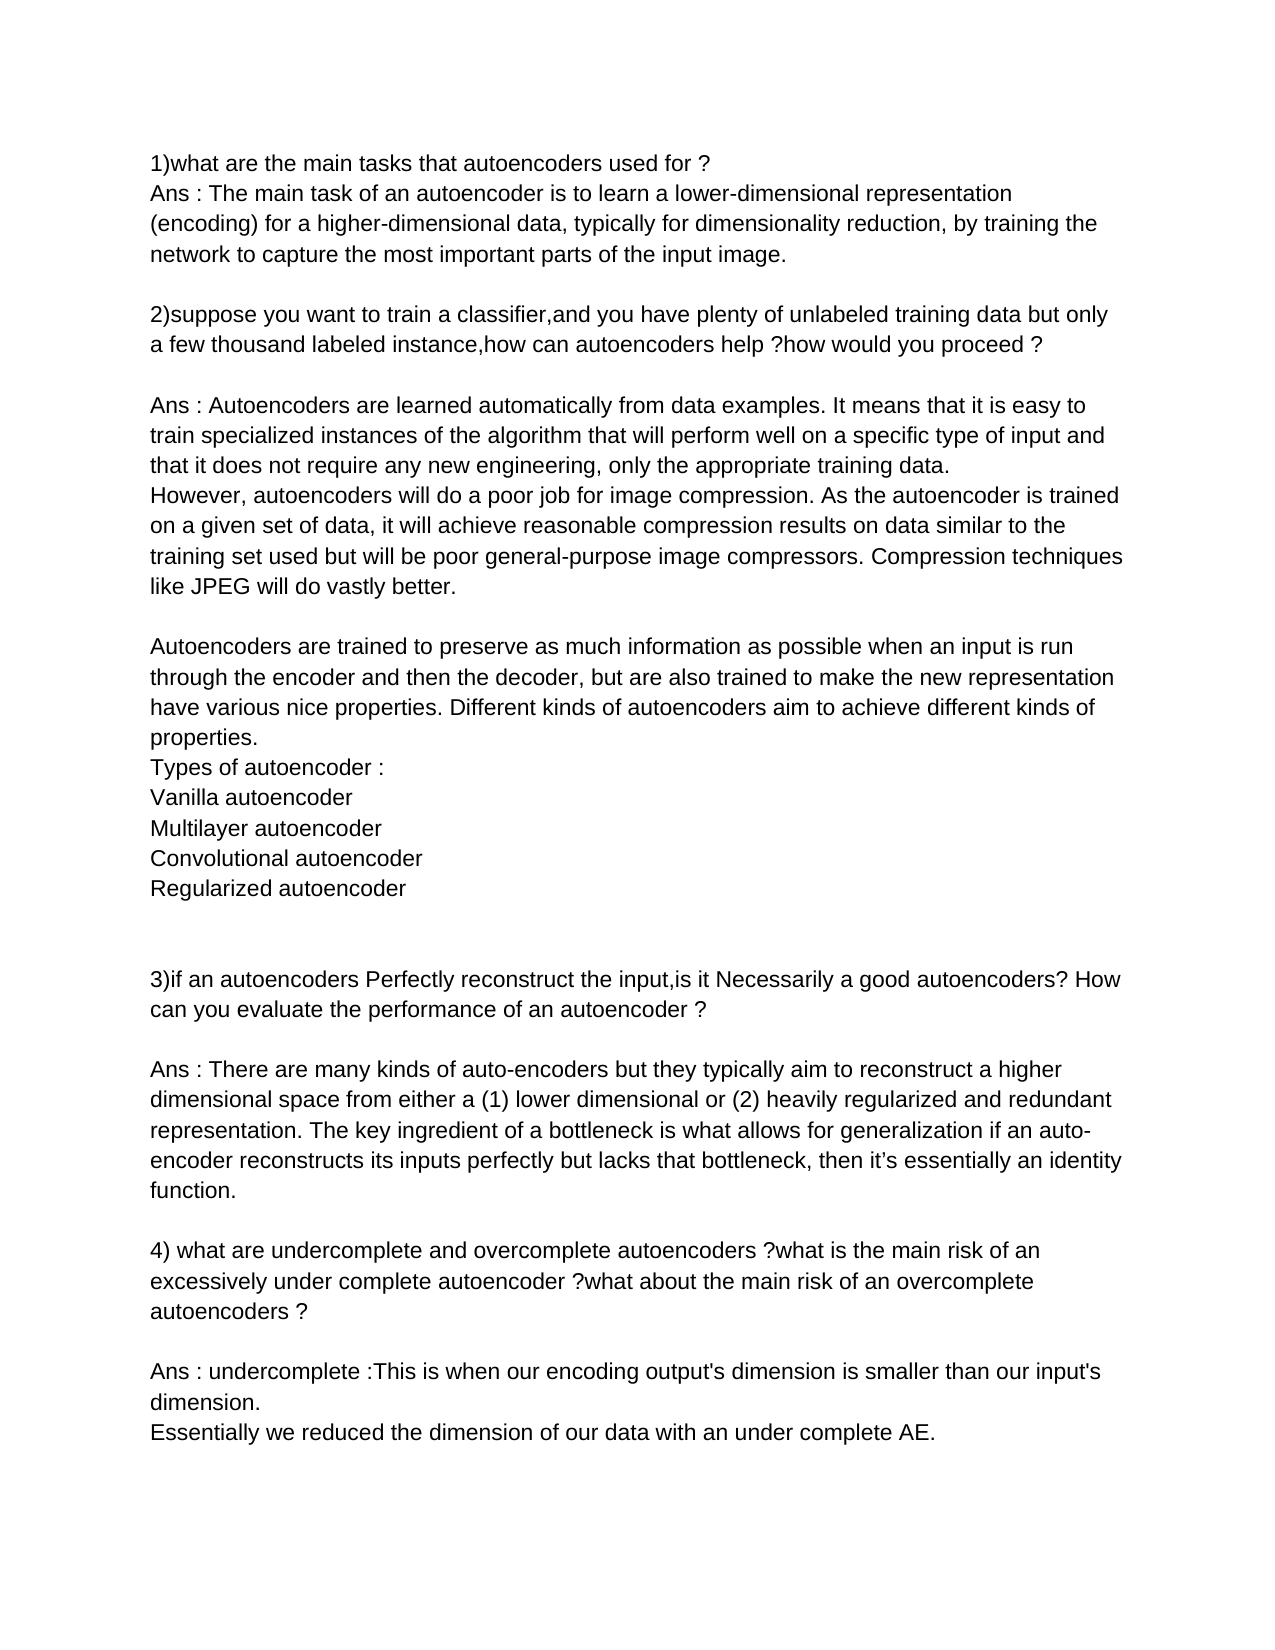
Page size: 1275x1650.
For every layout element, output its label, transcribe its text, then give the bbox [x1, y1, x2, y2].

text Vanilla autoencoder [150, 784, 1125, 811]
text Regularized autoencoder [150, 875, 1125, 901]
text Ans : There are many kinds of auto-encoders but they typically aim to reconstruct a higher dimensional space from either a (1) lower dimensional or (2) heavily regularized and redundant representation. The key ingredient of a bottleneck is what allows for generalization if an auto-encoder reconstructs its inputs perfectly but lacks that bottleneck, then it’s essentially an identity function. [150, 1056, 1125, 1203]
text Ans : undercomplete :This is when our encoding output's dimension is smaller than our input's dimension. [150, 1358, 1125, 1415]
text Multilayer autoencoder [150, 814, 1125, 841]
text 1)what are the main tasks that autoencoders used for ? [150, 150, 1125, 176]
text Ans : Autoencoders are learned automatically from data examples. It means that it is easy to train specialized instances of the algorithm that will perform well on a specific type of input and that it does not require any new engineering, only the appropriate training data. [150, 392, 1125, 478]
text 2)suppose you want to train a classifier,and you have plenty of unlabeled training data but only a few thousand labeled instance,how can autoencoders help ?how would you proceed ? [150, 301, 1125, 358]
text Types of autoencoder : [150, 754, 1125, 781]
text 3)if an autoencoders Perfectly reconstruct the input,is it Necessarily a good autoencoders? How can you evaluate the performance of an autoencoder ? [150, 966, 1125, 1022]
text However, autoencoders will do a poor job for image compression. As the autoencoder is trained on a given set of data, it will achieve reasonable compression results on data similar to the training set used but will be poor general-purpose image compressors. Compression techniques like JPEG will do vastly better. [150, 482, 1125, 599]
text 4) what are undercomplete and overcomplete autoencoders ?what is the main risk of an excessively under complete autoencoder ?what about the main risk of an overcomplete autoencoders ? [150, 1237, 1125, 1324]
text Essentially we reduced the dimension of our data with an under complete AE. [150, 1419, 1125, 1445]
text Convolutional autoencoder [150, 845, 1125, 871]
text Autoencoders are trained to preserve as much information as possible when an input is run through the encoder and then the decoder, but are also trained to make the new representation have various nice properties. Different kinds of autoencoders aim to achieve different kinds of properties. [150, 633, 1125, 750]
text Ans : The main task of an autoencoder is to learn a lower-dimensional representation (encoding) for a higher-dimensional data, typically for dimensionality reduction, by training the network to capture the most important parts of the input image. [150, 180, 1125, 267]
